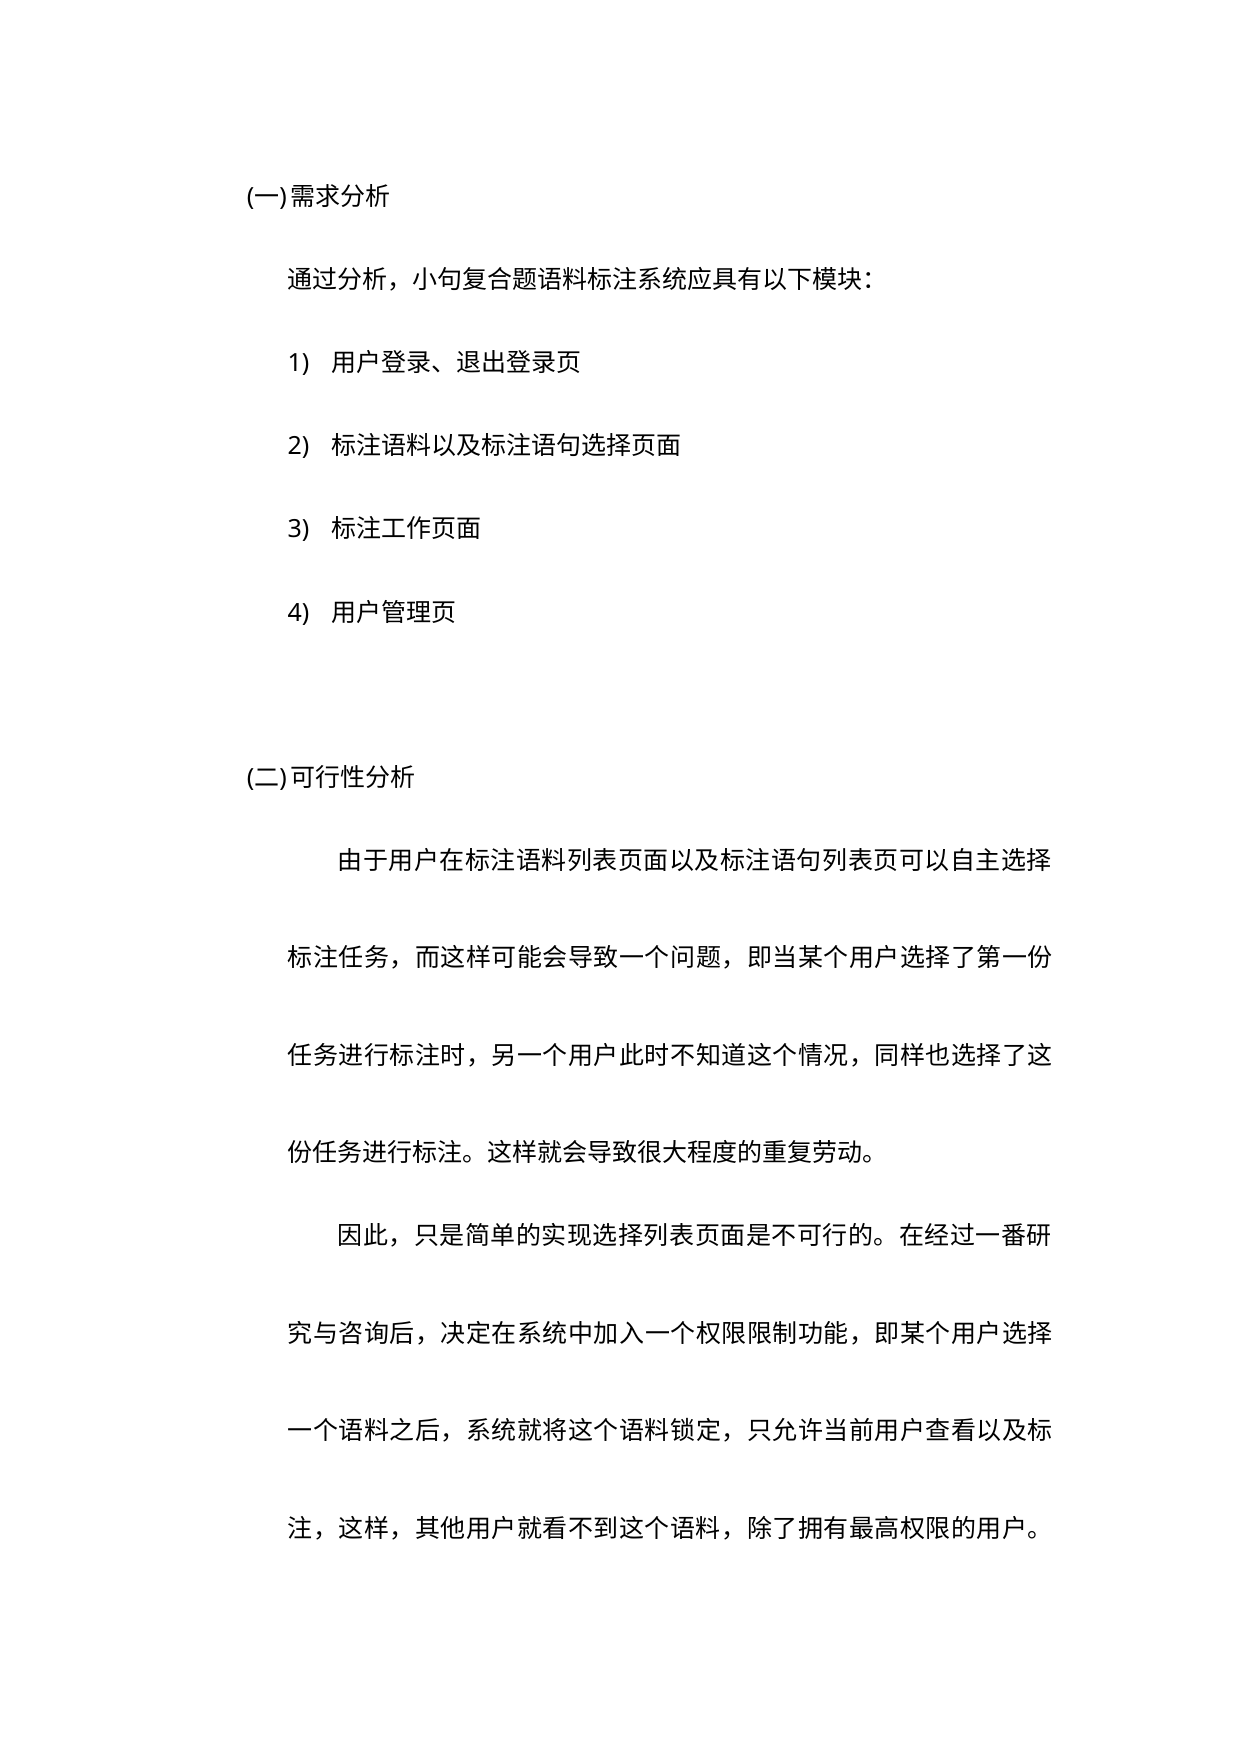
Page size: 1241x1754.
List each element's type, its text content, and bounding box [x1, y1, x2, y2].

list 通过分析，小句复合题语料标注系统应具有以下模块： [287, 245, 1053, 310]
list 可行性分析 [247, 743, 1053, 808]
list 用户登录、退出登录页 [287, 328, 1053, 393]
list 标注工作页面 [287, 494, 1053, 559]
list 用户管理页 [287, 578, 1053, 643]
list 需求分析 [247, 162, 1053, 227]
list 由于用户在标注语料列表页面以及标注语句列表页可以自主选择标注任务，而这样可能会导致一个问题，即当某个用户选择了第一份任务进行标注时，另一个用户此时不知道这个情况，同样也选择了这份任务进行标注。这样就会导致很大程度的重复劳动。 [287, 826, 1053, 1183]
list 标注语料以及标注语句选择页面 [287, 411, 1053, 476]
list 因此，只是简单的实现选择列表页面是不可行的。在经过一番研究与咨询后，决定在系统中加入一个权限限制功能，即某个用户选择一个语料之后，系统就将这个语料锁定，只允许当前用户查看以及标注，这样，其他用户就看不到这个语料，除了拥有最高权限的用户。而且用户管理页面同样只允许最高权限用户进入。 [287, 1201, 1053, 1559]
